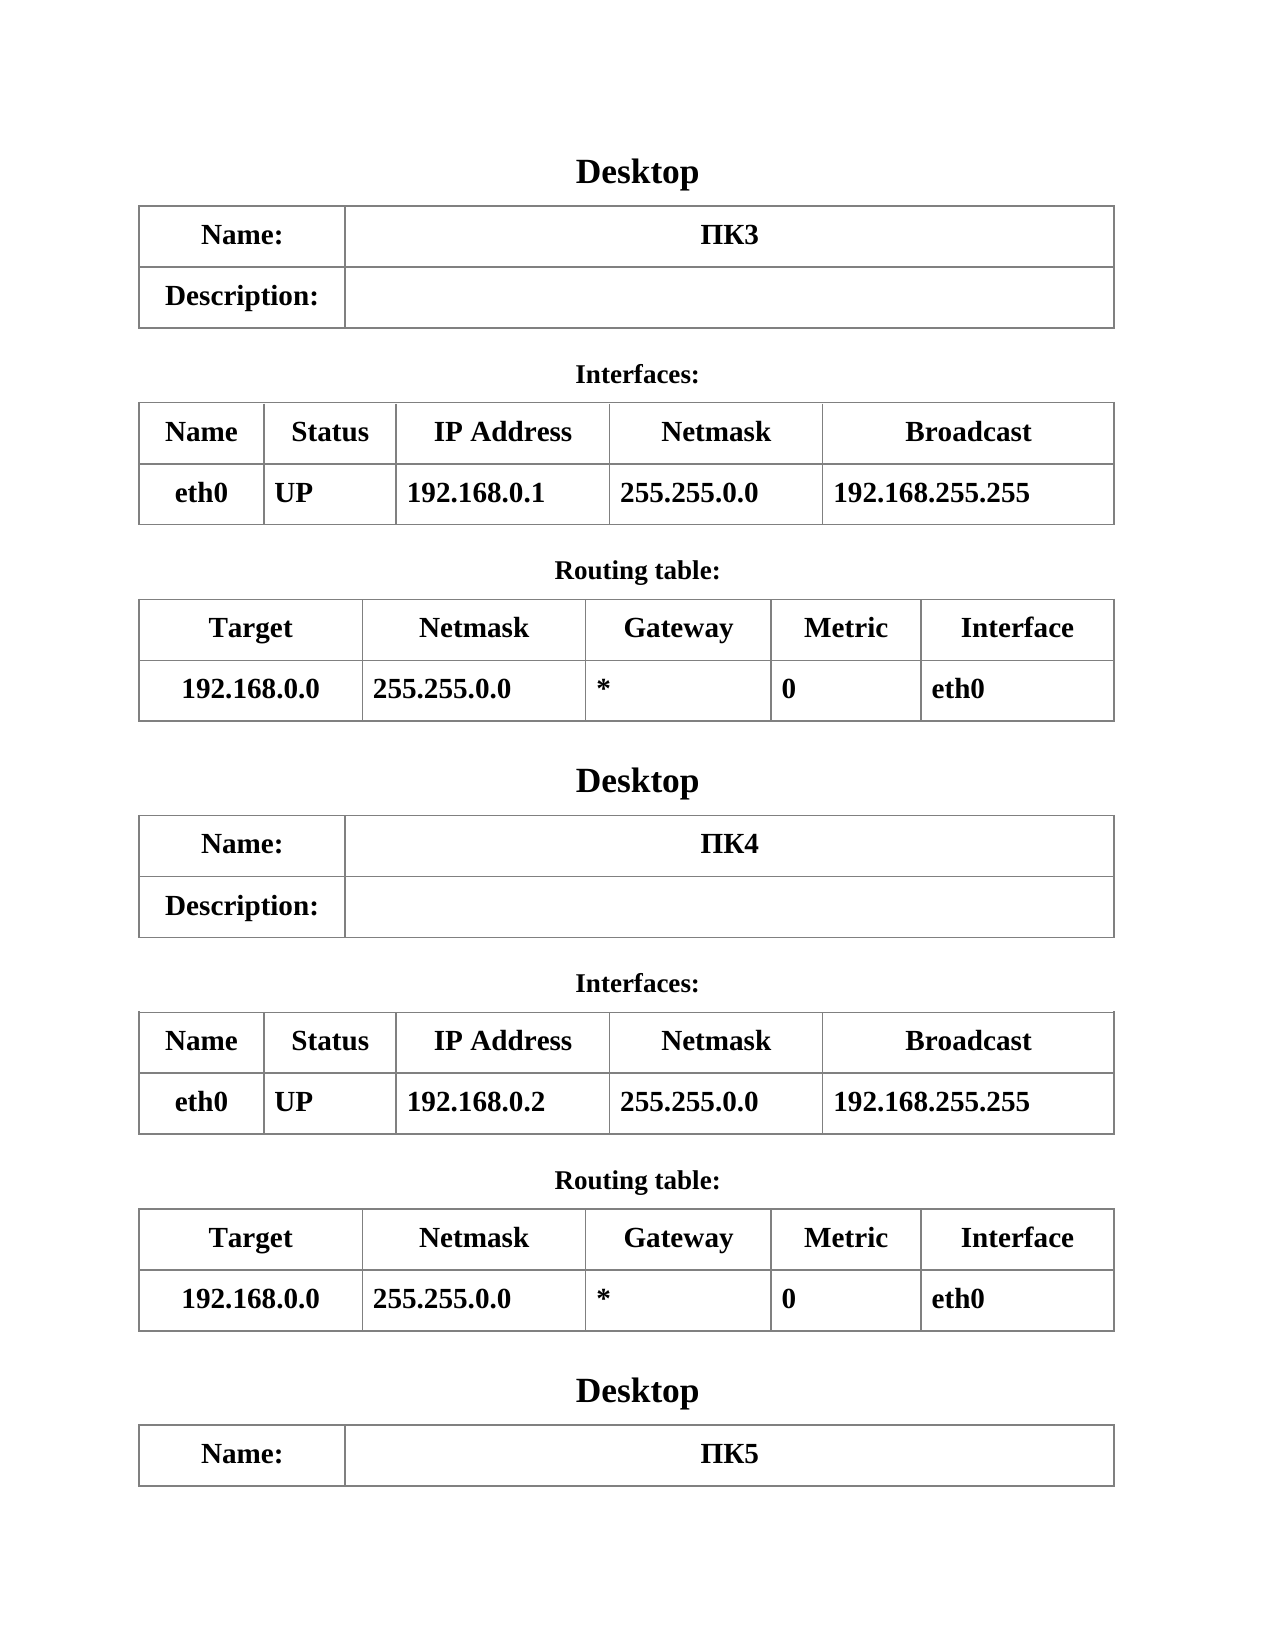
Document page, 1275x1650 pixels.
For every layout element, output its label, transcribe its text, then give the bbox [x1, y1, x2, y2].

table_header Status [265, 403, 396, 463]
table_cell 192.168.0.2 [397, 1074, 609, 1133]
table_cell 255.255.0.0 [610, 1074, 822, 1133]
table_header Name [140, 1013, 263, 1072]
table_header ПК5 [346, 1426, 1113, 1485]
table_cell 192.168.255.255 [823, 465, 1113, 524]
table_header Name: [140, 1426, 344, 1485]
table_header Name: [140, 816, 344, 876]
table_header Metric [772, 1210, 920, 1269]
table_header Interface [922, 1210, 1113, 1269]
subtitle Interfaces: [150, 358, 1125, 389]
table_cell UP [265, 465, 395, 524]
subtitle Desktop [150, 150, 1125, 191]
table_cell Description: [140, 268, 344, 327]
table_cell eth0 [140, 465, 263, 524]
table_cell [346, 877, 1113, 937]
table_header Netmask [610, 1013, 822, 1072]
subtitle Desktop [150, 1369, 1125, 1410]
table_cell 0 [772, 1271, 920, 1330]
table_header Status [265, 1013, 395, 1072]
table_cell 192.168.0.1 [397, 465, 609, 524]
table_header Netmask [363, 600, 585, 659]
table_header Metric [772, 600, 920, 659]
table_header ПК3 [346, 207, 1113, 266]
table_header Interface [922, 600, 1113, 659]
table_header IP Address [397, 403, 609, 463]
table_cell * [586, 661, 770, 720]
subtitle Routing table: [150, 1164, 1125, 1195]
table_header Name [140, 403, 264, 463]
subtitle Routing table: [150, 554, 1125, 586]
subtitle Desktop [150, 759, 1125, 800]
table_header Gateway [586, 600, 770, 659]
table_header Target [140, 1210, 362, 1269]
table_header Broadcast [823, 403, 1113, 463]
table_cell 255.255.0.0 [363, 661, 585, 720]
table_cell [346, 268, 1113, 327]
table_cell 255.255.0.0 [610, 465, 822, 524]
table_cell 255.255.0.0 [363, 1271, 585, 1330]
table_cell * [586, 1271, 770, 1330]
table_cell 192.168.0.0 [140, 661, 362, 720]
table_cell 192.168.0.0 [140, 1271, 362, 1330]
table_cell eth0 [922, 661, 1113, 720]
table_header Netmask [610, 403, 822, 463]
table_header Broadcast [823, 1013, 1113, 1072]
table_cell 192.168.255.255 [823, 1074, 1113, 1133]
table_cell Description: [140, 877, 344, 937]
table_header Target [140, 600, 362, 659]
table_header Name: [140, 207, 344, 266]
table_cell UP [265, 1074, 395, 1133]
subtitle Interfaces: [150, 967, 1125, 998]
table_header Gateway [586, 1210, 770, 1269]
table_header ПК4 [346, 816, 1113, 876]
table_header IP Address [397, 1013, 609, 1072]
table_cell 0 [772, 661, 920, 720]
table_header Netmask [363, 1210, 585, 1269]
table_cell eth0 [140, 1074, 263, 1133]
table_cell eth0 [922, 1271, 1113, 1330]
